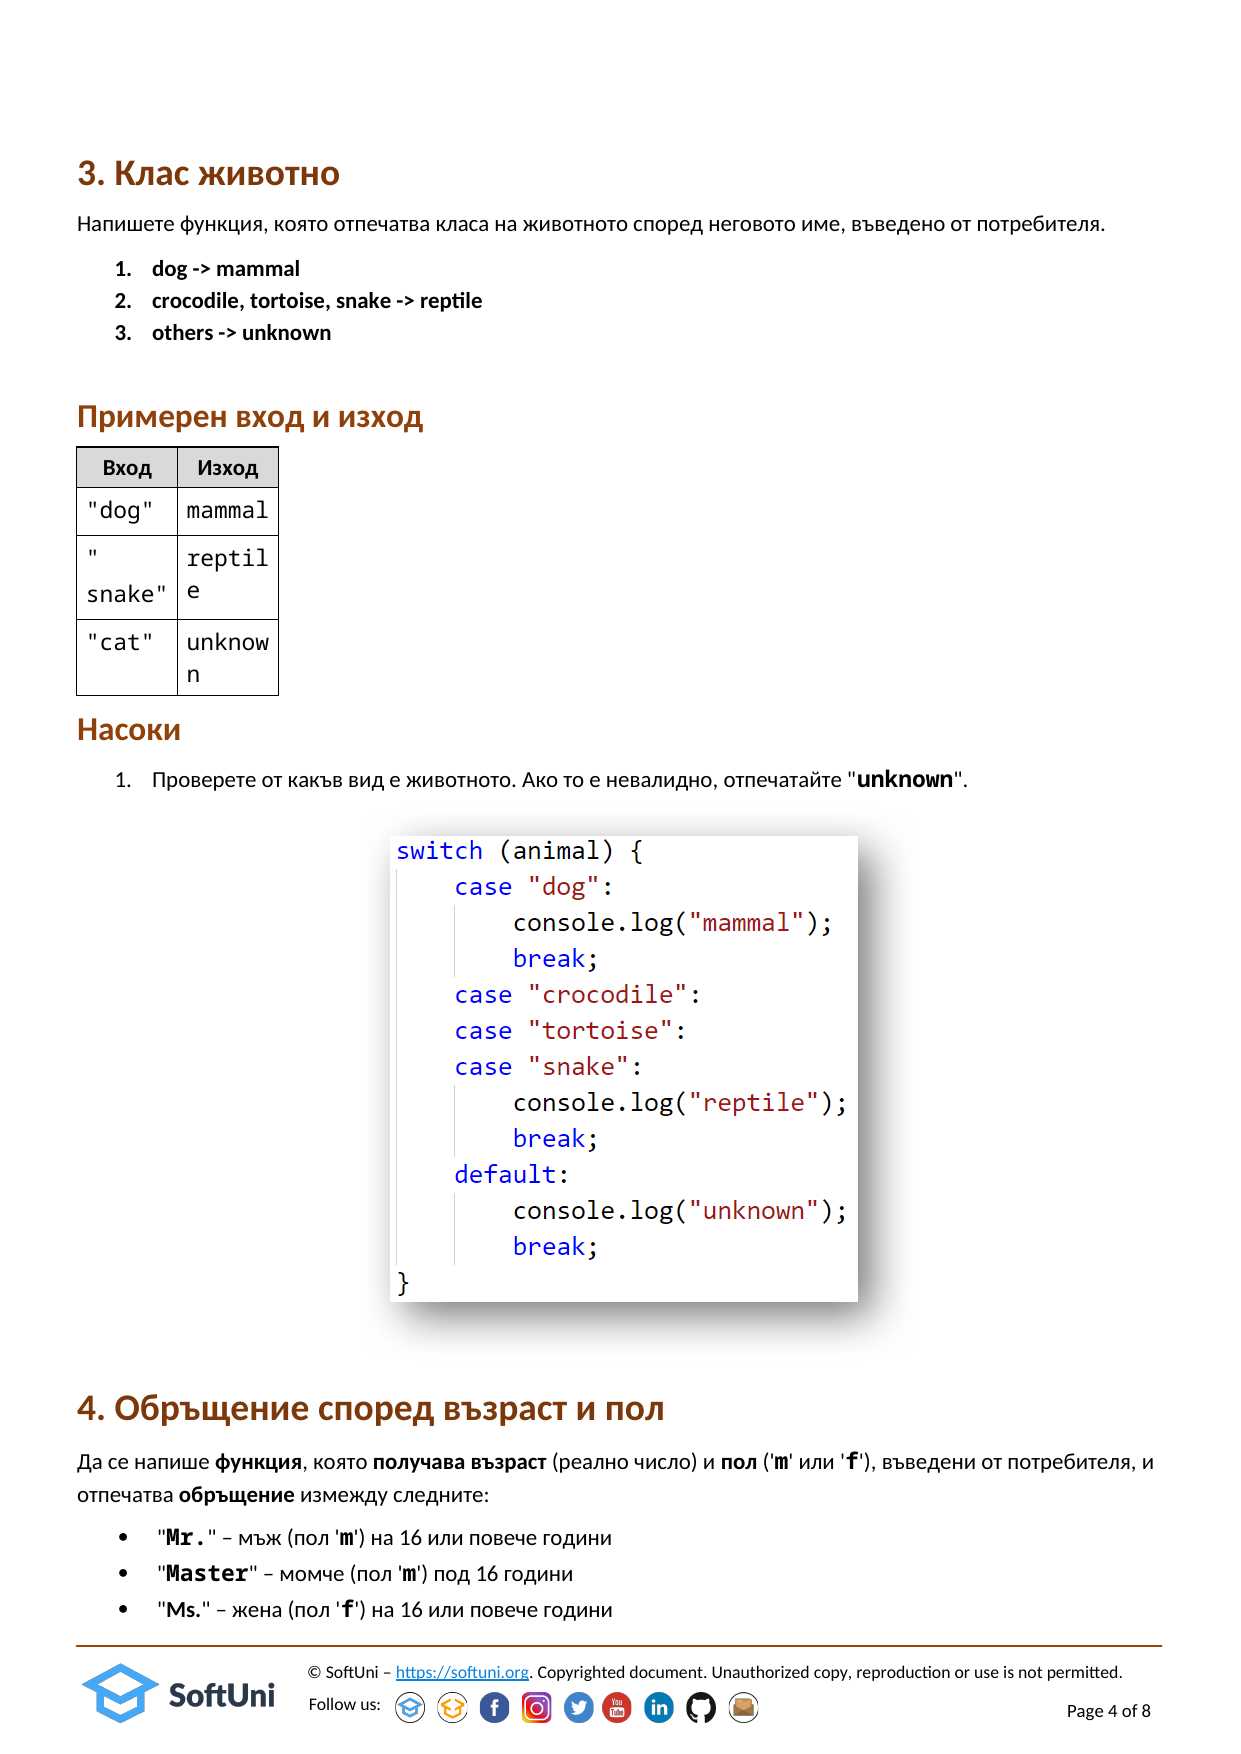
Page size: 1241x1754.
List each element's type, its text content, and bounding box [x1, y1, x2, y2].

subtitle Насоки [77, 708, 1163, 749]
list dog -> mammal [114, 254, 1163, 282]
table_cell "cat" [77, 620, 177, 695]
picture [479, 1692, 510, 1723]
subtitle Примерен вход и изход [77, 395, 1163, 436]
text Да се напише функция, която получава възраст (реално число) и пол ('m' или 'f'), въведени от потребителя, и отпечатва обръщение измежду следните: [77, 1445, 1163, 1508]
picture [658, 1705, 667, 1714]
picture [665, 1714, 674, 1723]
table_header Изход [178, 448, 278, 487]
list crocodile, tortoise, snake -> reptile [114, 286, 1163, 314]
text Напишете функция, която отпечатва класа на животното според неговото име, въведено от потребителя. [77, 209, 1163, 237]
subtitle Обръщение според възраст и пол [77, 1384, 1163, 1429]
table_cell "dog" [77, 488, 177, 535]
list others -> unknown [114, 318, 1163, 347]
table_header Вход [77, 448, 177, 487]
picture [437, 1692, 468, 1723]
list Проверете от какъв вид е животното. Ако то е невалидно, отпечатайте "unknown". [114, 763, 1163, 794]
table_cell "snake" [77, 536, 177, 619]
picture [728, 1692, 759, 1723]
list "Master" – момче (пол 'm') под 16 години [119, 1557, 1163, 1588]
picture [522, 1692, 552, 1723]
picture [644, 1714, 653, 1723]
picture [395, 1692, 425, 1723]
picture [390, 836, 858, 1302]
picture [686, 1692, 716, 1723]
picture [602, 1692, 632, 1723]
table_cell unknown [178, 620, 278, 695]
list "Mr." – мъж (пол 'm') на 16 или повече години [119, 1521, 1163, 1552]
picture [564, 1692, 594, 1723]
list "Ms." – жена (пол 'f') на 16 или повече години [119, 1593, 1163, 1624]
picture [644, 1692, 653, 1701]
picture [75, 1658, 281, 1729]
subtitle Клас животно [77, 148, 1163, 194]
table_cell reptile [178, 536, 278, 619]
picture [665, 1692, 674, 1701]
table_cell mammal [178, 488, 278, 535]
